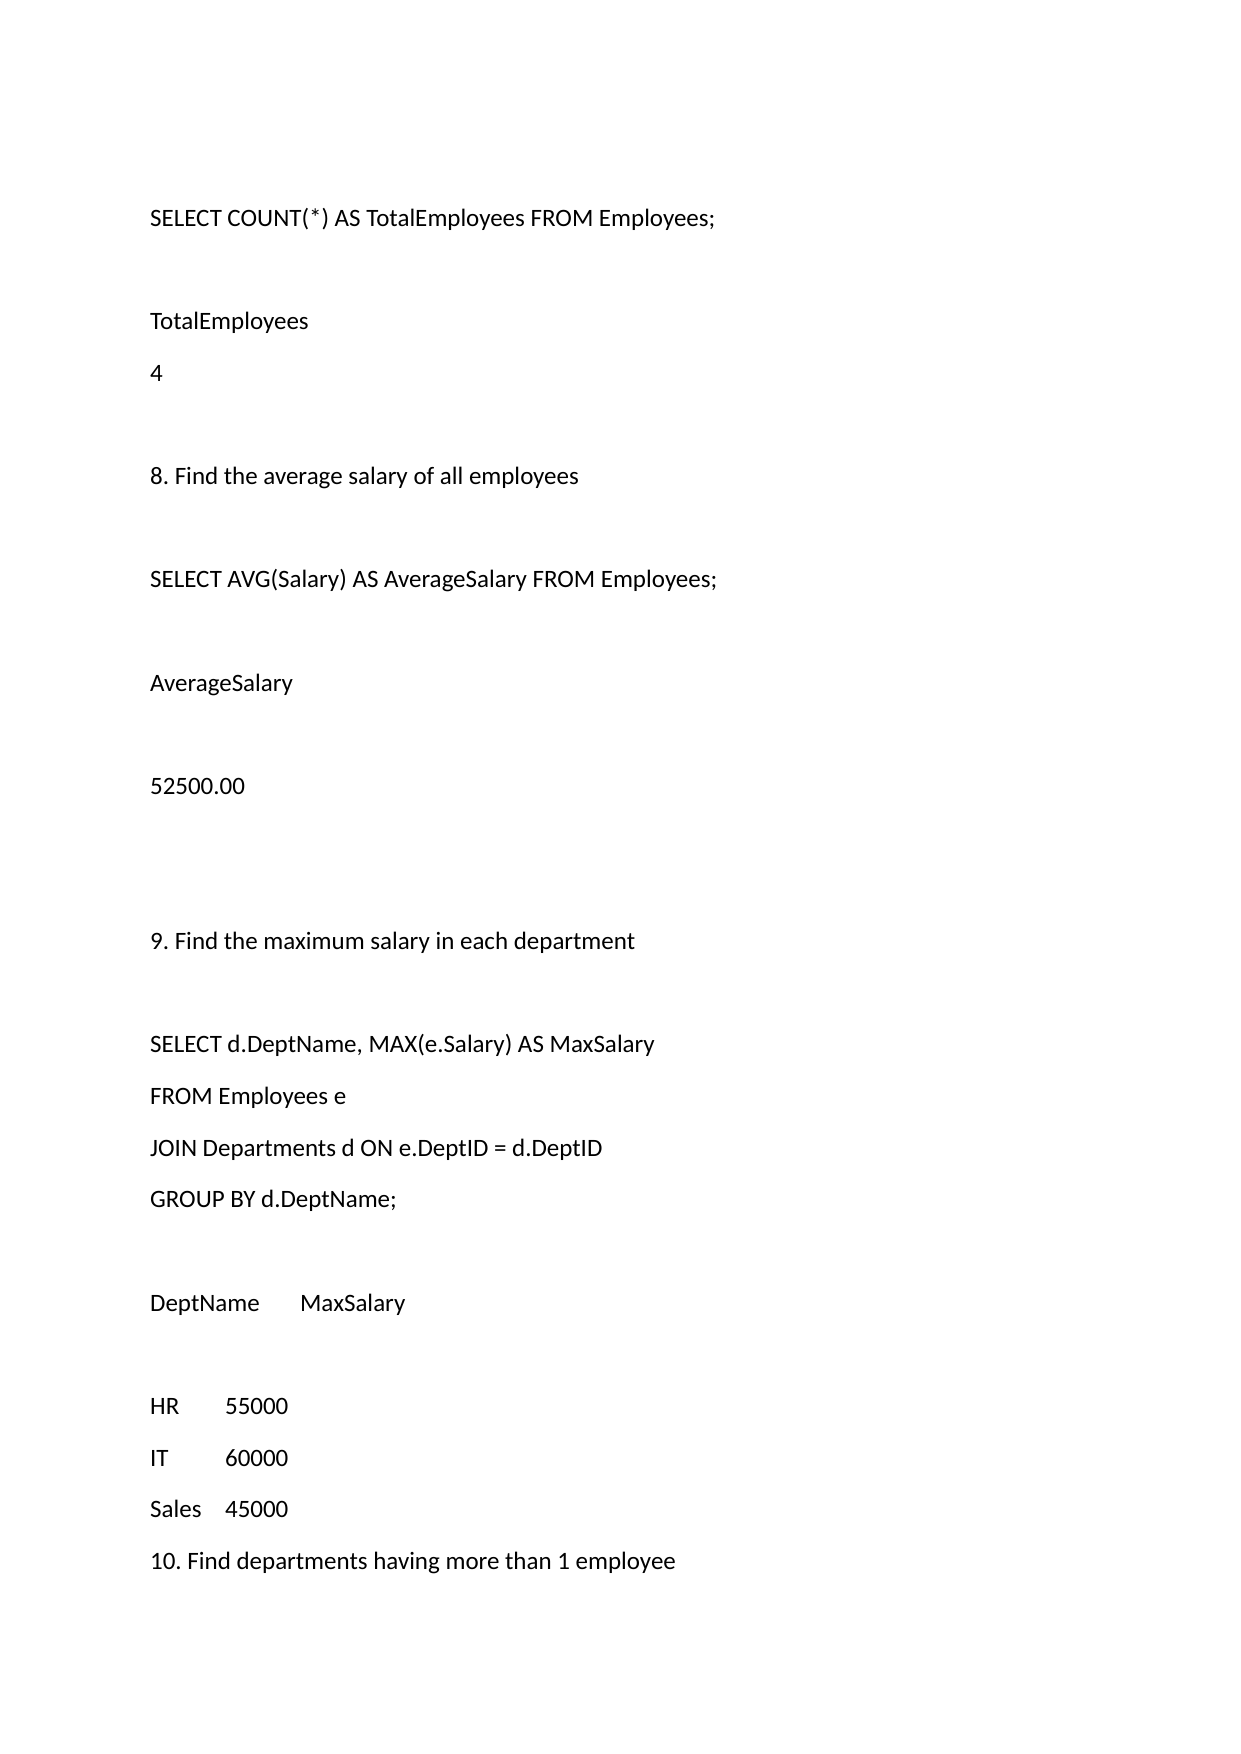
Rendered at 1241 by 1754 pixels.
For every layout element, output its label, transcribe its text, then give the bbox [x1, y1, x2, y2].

text SELECT COUNT(*) AS TotalEmployees FROM Employees; [150, 202, 1090, 232]
text 4 [150, 357, 1090, 387]
text 8. Find the average salary of all employees [150, 460, 1090, 491]
text 52500.00 [150, 770, 1090, 801]
text FROM Employees e [150, 1080, 1090, 1111]
text JOIN Departments d ON e.DeptID = d.DeptID [150, 1132, 1090, 1162]
text TotalEmployees [150, 305, 1090, 336]
text GROUP BY d.DeptName; [150, 1183, 1090, 1214]
text 10. Find departments having more than 1 employee [150, 1545, 1090, 1576]
text SELECT d.DeptName, MAX(e.Salary) AS MaxSalary [150, 1028, 1090, 1059]
text SELECT AVG(Salary) AS AverageSalary FROM Employees; [150, 563, 1090, 594]
text IT 60000 [150, 1442, 1090, 1472]
text DeptName MaxSalary [150, 1287, 1090, 1317]
text AverageSalary [150, 667, 1090, 697]
text Sales 45000 [150, 1493, 1090, 1524]
text 9. Find the maximum salary in each department [150, 925, 1090, 956]
text HR 55000 [150, 1390, 1090, 1421]
